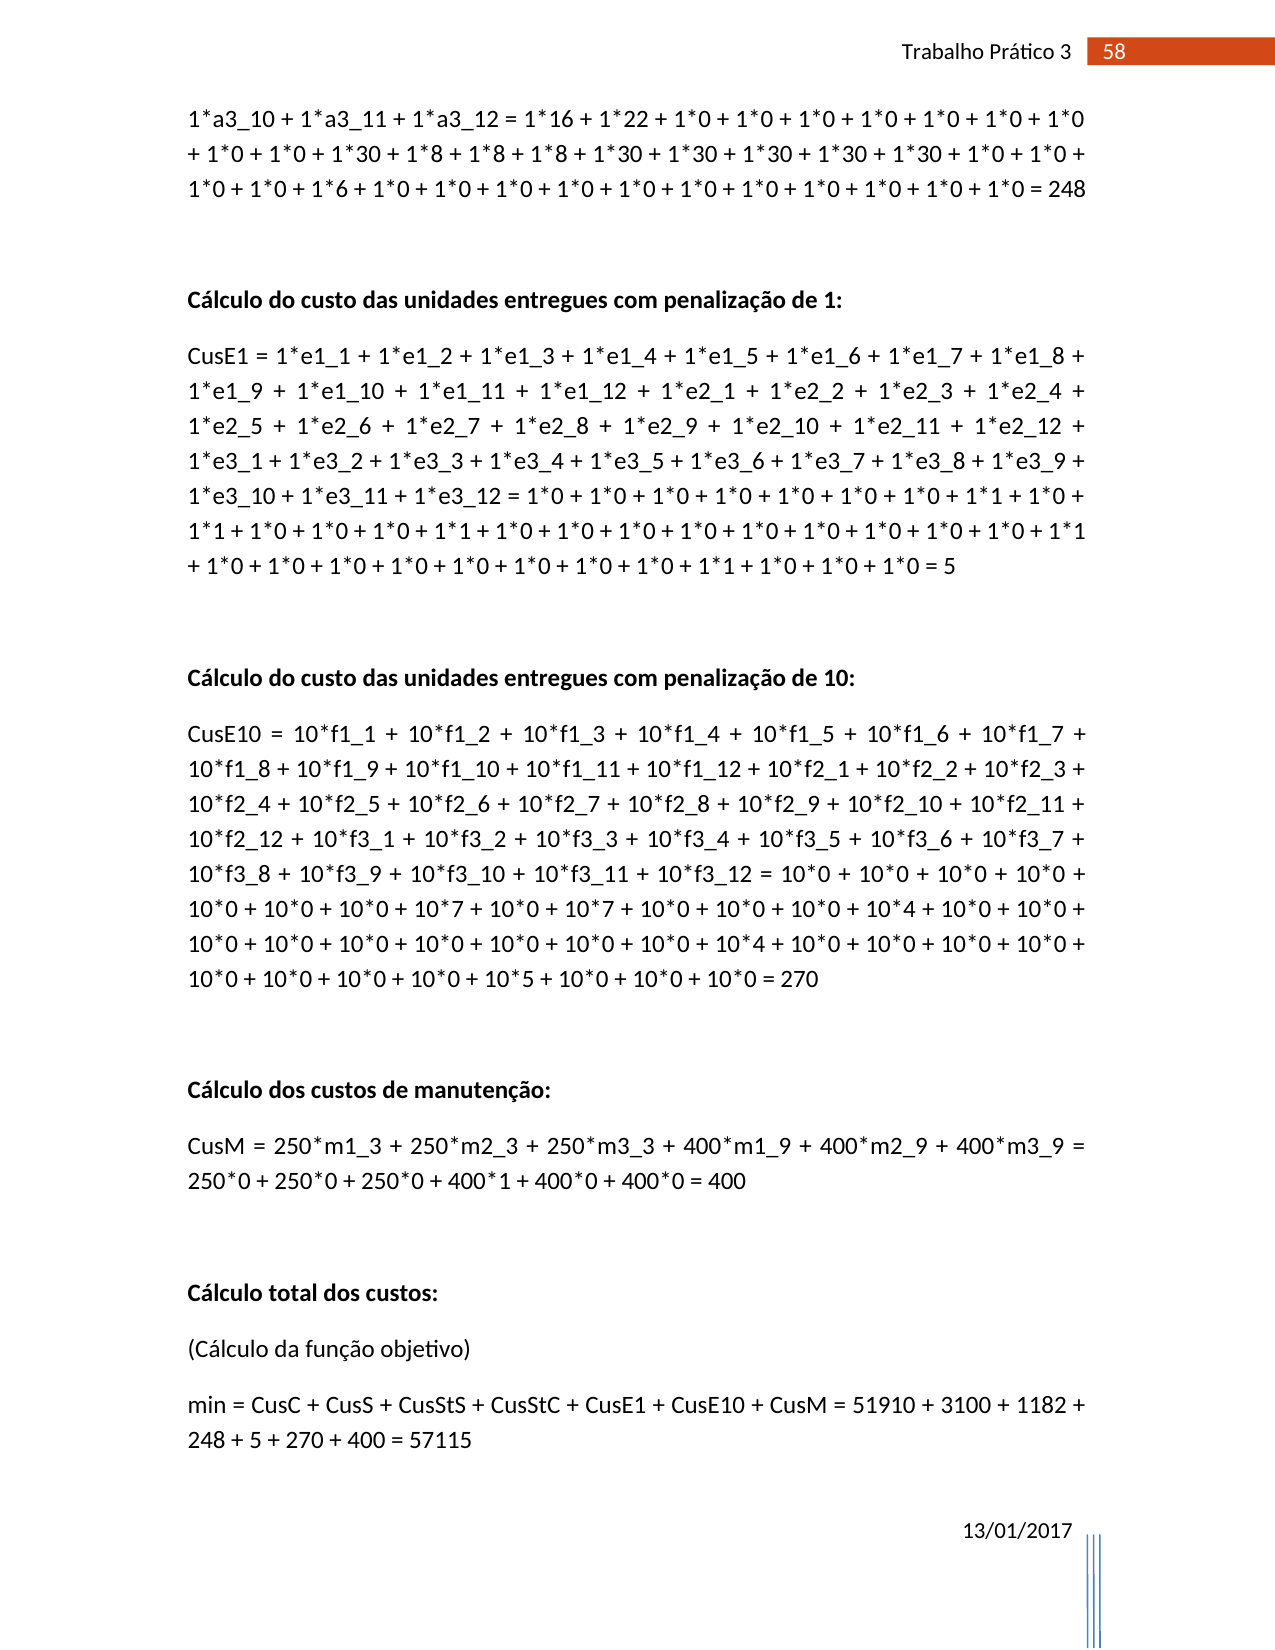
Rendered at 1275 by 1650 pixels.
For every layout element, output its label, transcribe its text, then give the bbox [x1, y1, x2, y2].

text min = CusC + CusS + CusStS + CusStC + CusE1 + CusE10 + CusM = 51910 + 3100 + 1182 + 248 + 5 + 270 + 400 = 57115 [187, 1389, 1087, 1454]
text Cálculo total dos custos: [187, 1277, 1087, 1308]
text CusE1 = 1*e1_1 + 1*e1_2 + 1*e1_3 + 1*e1_4 + 1*e1_5 + 1*e1_6 + 1*e1_7 + 1*e1_8 + 1*e1_9 + 1*e1_10 + 1*e1_11 + 1*e1_12 + 1*e2_1 + 1*e2_2 + 1*e2_3 + 1*e2_4 + 1*e2_5 + 1*e2_6 + 1*e2_7 + 1*e2_8 + 1*e2_9 + 1*e2_10 + 1*e2_11 + 1*e2_12 + 1*e3_1 + 1*e3_2 + 1*e3_3 + 1*e3_4 + 1*e3_5 + 1*e3_6 + 1*e3_7 + 1*e3_8 + 1*e3_9 + 1*e3_10 + 1*e3_11 + 1*e3_12 = 1*0 + 1*0 + 1*0 + 1*0 + 1*0 + 1*0 + 1*0 + 1*1 + 1*0 + 1*1 + 1*0 + 1*0 + 1*0 + 1*1 + 1*0 + 1*0 + 1*0 + 1*0 + 1*0 + 1*0 + 1*0 + 1*0 + 1*0 + 1*1 + 1*0 + 1*0 + 1*0 + 1*0 + 1*0 + 1*0 + 1*0 + 1*0 + 1*1 + 1*0 + 1*0 + 1*0 = 5 [187, 341, 1087, 581]
text Cálculo do custo das unidades entregues com penalização de 1: [187, 285, 1087, 315]
text Cálculo dos custos de manutenção: [187, 1075, 1087, 1105]
text CusE10 = 10*f1_1 + 10*f1_2 + 10*f1_3 + 10*f1_4 + 10*f1_5 + 10*f1_6 + 10*f1_7 + 10*f1_8 + 10*f1_9 + 10*f1_10 + 10*f1_11 + 10*f1_12 + 10*f2_1 + 10*f2_2 + 10*f2_3 + 10*f2_4 + 10*f2_5 + 10*f2_6 + 10*f2_7 + 10*f2_8 + 10*f2_9 + 10*f2_10 + 10*f2_11 + 10*f2_12 + 10*f3_1 + 10*f3_2 + 10*f3_3 + 10*f3_4 + 10*f3_5 + 10*f3_6 + 10*f3_7 + 10*f3_8 + 10*f3_9 + 10*f3_10 + 10*f3_11 + 10*f3_12 = 10*0 + 10*0 + 10*0 + 10*0 + 10*0 + 10*0 + 10*0 + 10*7 + 10*0 + 10*7 + 10*0 + 10*0 + 10*0 + 10*4 + 10*0 + 10*0 + 10*0 + 10*0 + 10*0 + 10*0 + 10*0 + 10*0 + 10*0 + 10*4 + 10*0 + 10*0 + 10*0 + 10*0 + 10*0 + 10*0 + 10*0 + 10*0 + 10*5 + 10*0 + 10*0 + 10*0 = 270 [187, 718, 1087, 993]
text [187, 103, 1087, 203]
text (Cálculo da função objetivo) [187, 1333, 1087, 1363]
text CusM = 250*m1_3 + 250*m2_3 + 250*m3_3 + 400*m1_9 + 400*m2_9 + 400*m3_9 = 250*0 + 250*0 + 250*0 + 400*1 + 400*0 + 400*0 = 400 [187, 1131, 1087, 1196]
text Cálculo do custo das unidades entregues com penalização de 10: [187, 662, 1087, 693]
